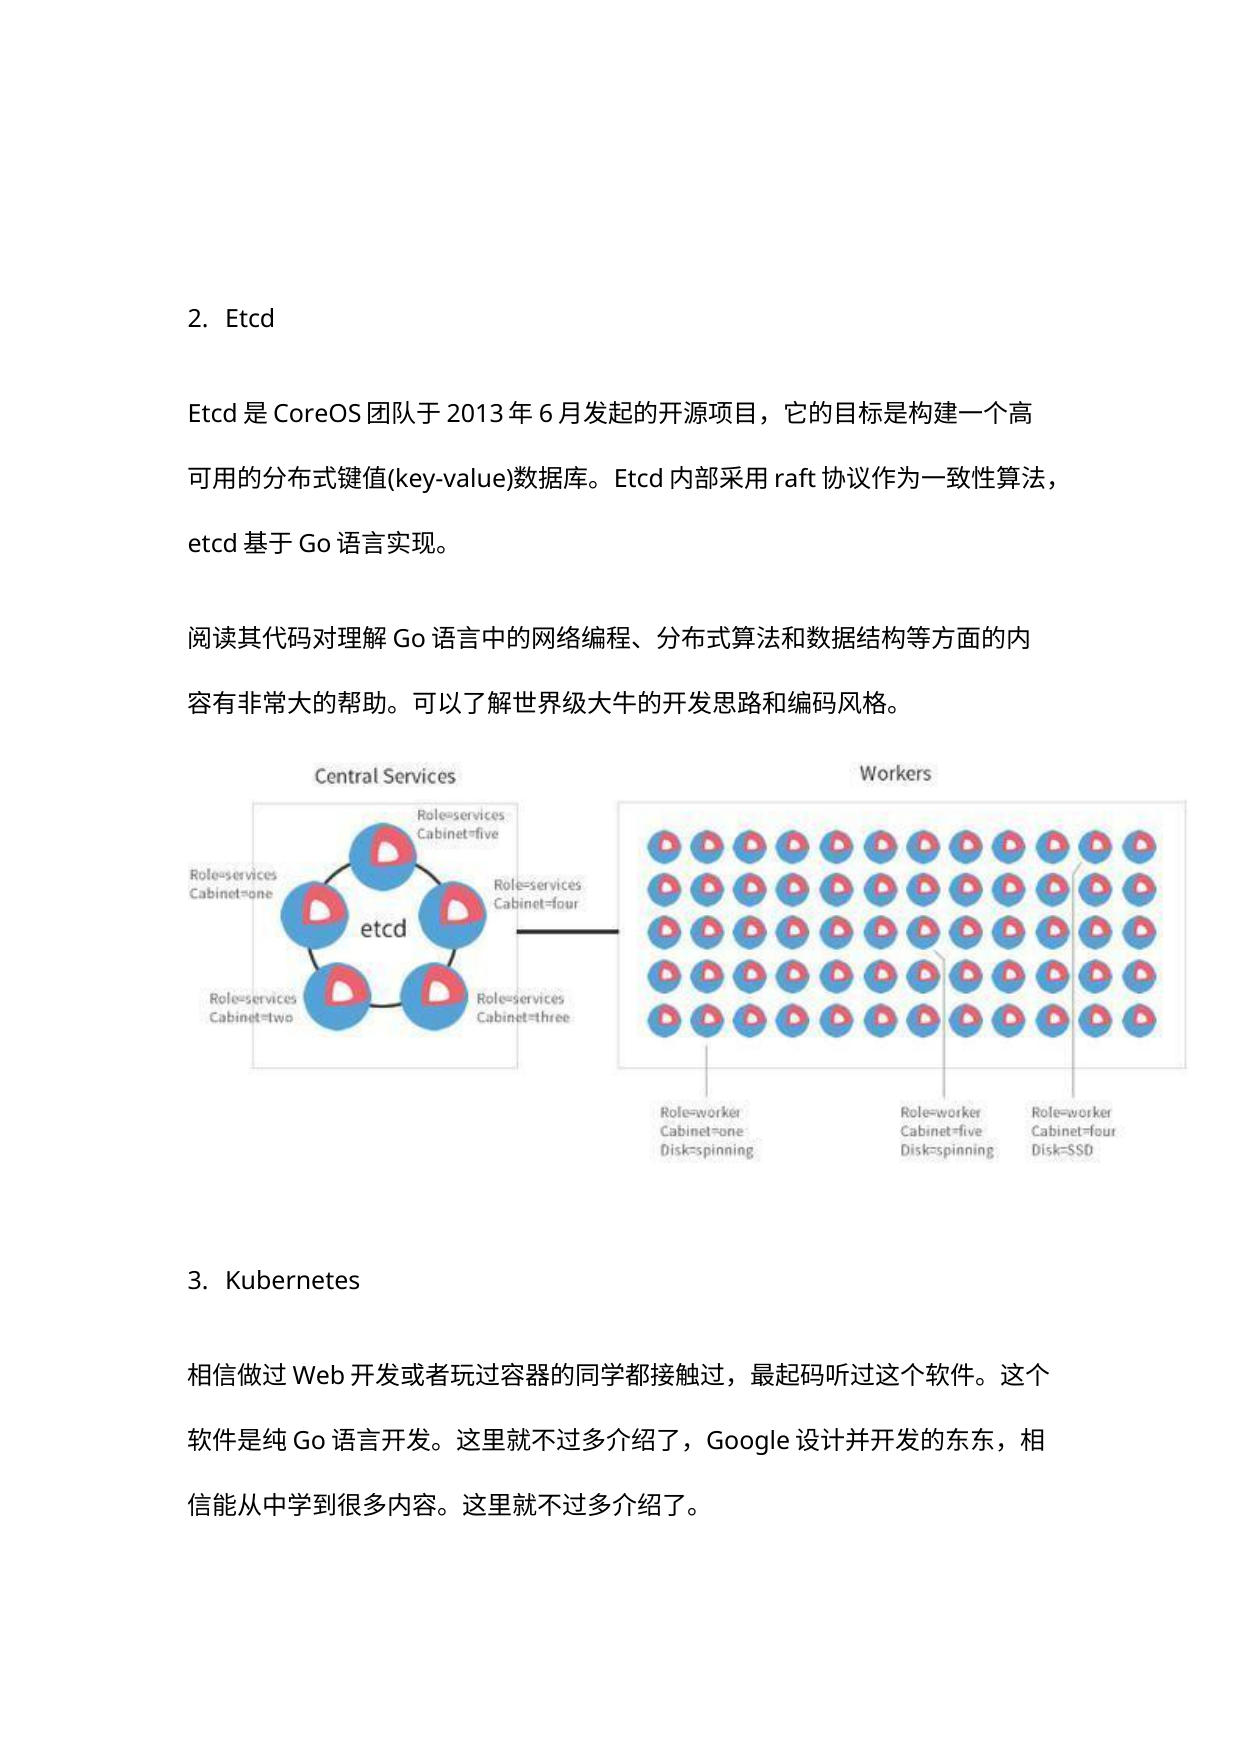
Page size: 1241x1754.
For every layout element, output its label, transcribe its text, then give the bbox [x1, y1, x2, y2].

text 阅读其代码对理解Go语言中的网络编程、分布式算法和数据结构等方面的内容有非常大的帮助。可以了解世界级大牛的开发思路和编码风格。 [187, 604, 1053, 734]
picture [187, 762, 1188, 1196]
text 相信做过Web开发或者玩过容器的同学都接触过，最起码听过这个软件。这个软件是纯Go语言开发。这里就不过多介绍了，Google设计并开发的东东，相信能从中学到很多内容。这里就不过多介绍了。 [187, 1341, 1053, 1536]
list Kubernetes [187, 1247, 1053, 1312]
text Etcd是CoreOS团队于2013年6月发起的开源项目，它的目标是构建一个高可用的分布式键值(key-value)数据库。Etcd内部采用raft协议作为一致性算法，etcd基于Go语言实现。 [187, 379, 1053, 574]
list Etcd [187, 285, 1053, 350]
